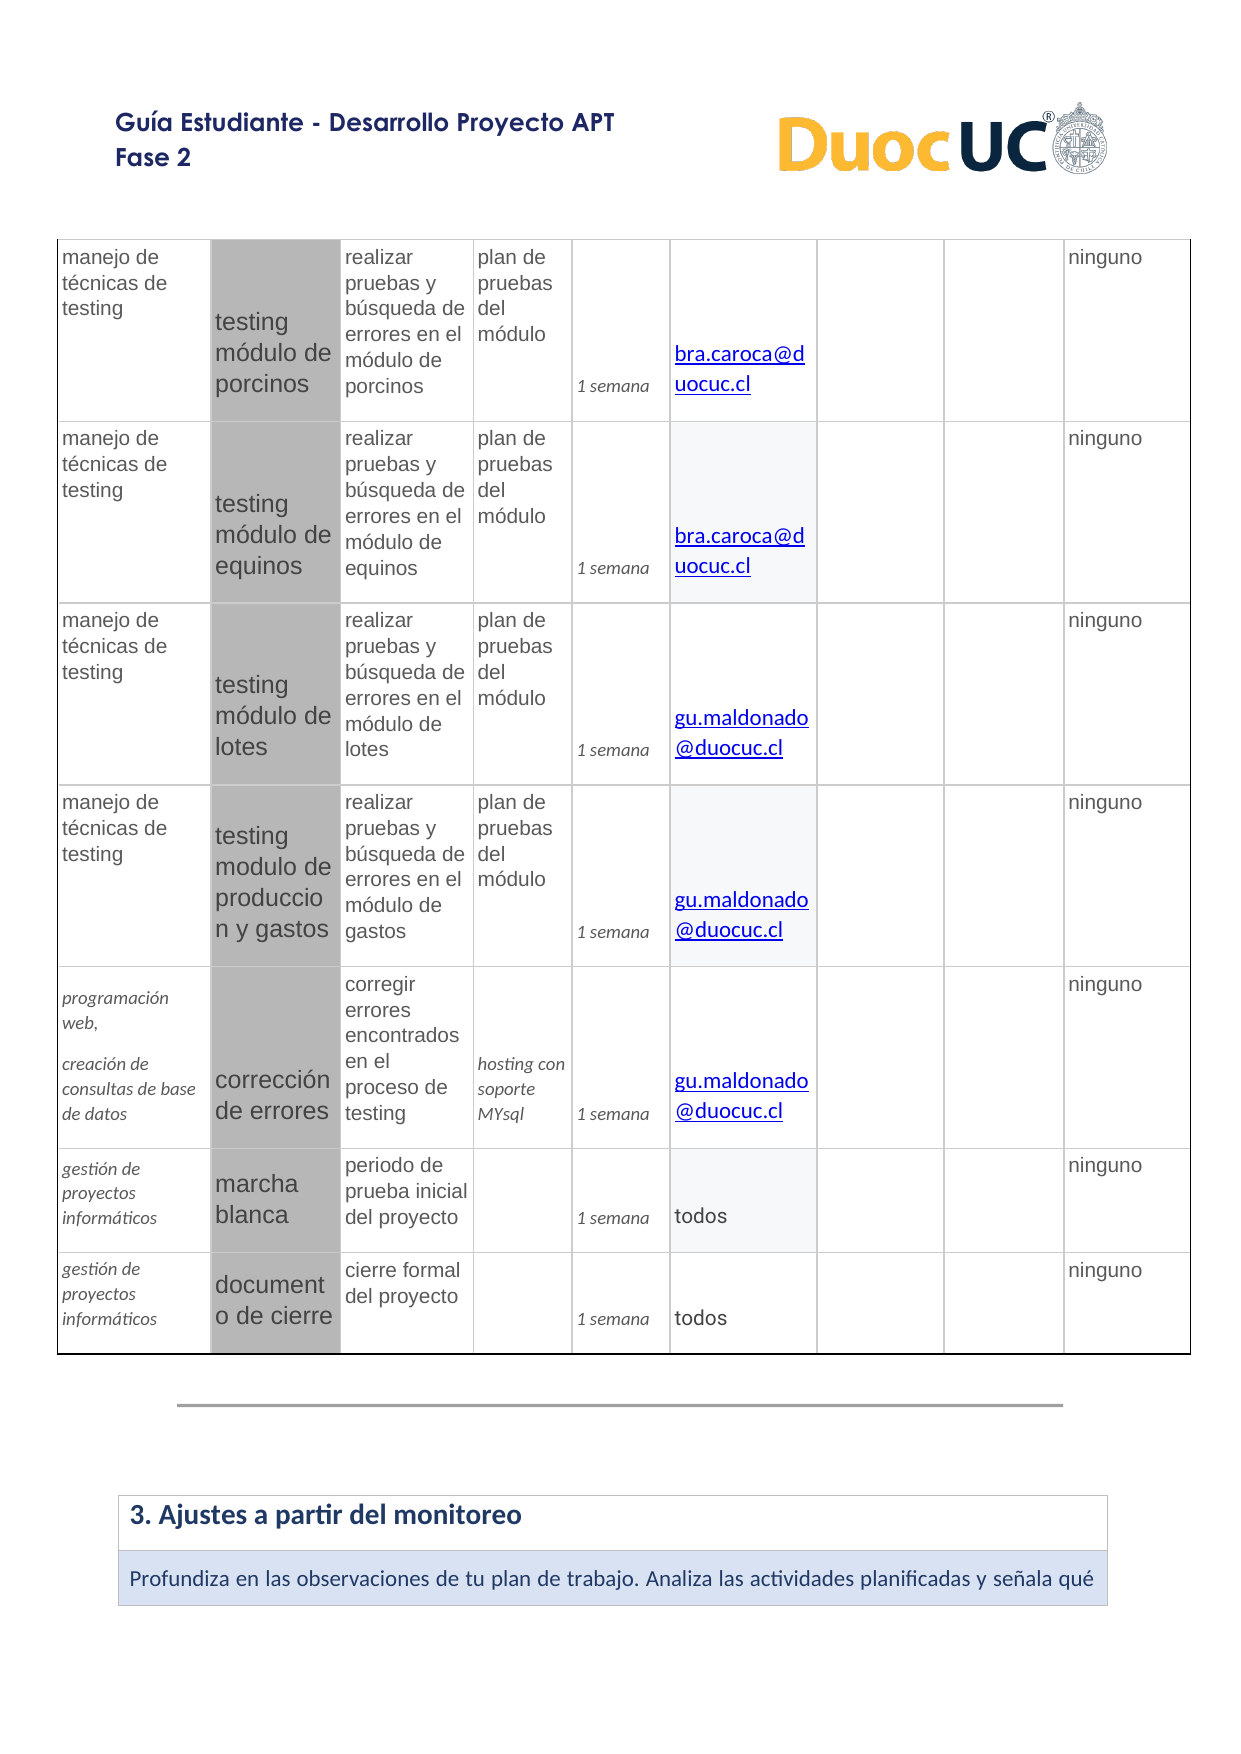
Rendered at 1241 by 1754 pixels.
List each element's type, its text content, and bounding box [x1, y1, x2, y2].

table_cell 1 semana [573, 786, 669, 966]
table_cell [818, 1149, 943, 1252]
table_cell [945, 604, 1063, 784]
table_cell [474, 1253, 571, 1353]
table_cell ninguno [1065, 1253, 1190, 1353]
table_cell plan de pruebas del módulo [474, 422, 571, 602]
table_cell gu.maldonado@duocuc.cl [671, 786, 816, 966]
table_cell ninguno [1065, 786, 1190, 966]
table_cell manejo de técnicas de testing [58, 422, 210, 602]
table_cell ninguno [1065, 422, 1190, 602]
table_cell [818, 422, 943, 602]
table_cell realizar pruebas y búsqueda de errores en el módulo de gastos [341, 786, 473, 966]
table_cell testing módulo de lotes [212, 604, 340, 784]
table_cell cierre formal del proyecto [341, 1253, 473, 1353]
table_cell [818, 604, 943, 784]
table_cell bra.caroca@duocuc.cl [671, 240, 816, 421]
table_cell bra.caroca@duocuc.cl [671, 422, 816, 602]
table_cell ninguno [1065, 967, 1190, 1148]
table_cell 1 semana [573, 967, 669, 1148]
table_cell hosting con soporte MYsql [474, 967, 571, 1148]
table_cell periodo de prueba inicial del proyecto [341, 1149, 473, 1252]
table_cell [818, 1253, 943, 1353]
table_header 3. Ajustes a partir del monitoreo [119, 1496, 1107, 1550]
table_cell [945, 1253, 1063, 1353]
table_cell manejo de técnicas de testing [58, 603, 210, 784]
table_cell realizar pruebas y búsqueda de errores en el módulo de porcinos [341, 240, 473, 421]
table_cell gestión de proyectos informáticos [58, 1253, 210, 1353]
table_cell realizar pruebas y búsqueda de errores en el módulo de lotes [341, 604, 473, 784]
table_cell 1 semana [573, 240, 669, 421]
table_cell [945, 240, 1063, 421]
table_cell testing módulo de equinos [212, 422, 340, 602]
table_cell 1 semana [573, 1253, 669, 1353]
table_cell ninguno [1065, 240, 1190, 421]
table_cell corregir errores encontrados en el proceso de testing [341, 967, 473, 1148]
table_cell plan de pruebas del módulo [474, 604, 571, 784]
table_cell programación web, creación de consultas de base de datos [58, 967, 210, 1148]
table_cell plan de pruebas del módulo [474, 240, 571, 421]
table_cell 1 semana [573, 604, 669, 784]
table_cell 1 semana [573, 1149, 669, 1252]
table_cell [945, 967, 1063, 1148]
table_cell ninguno [1065, 604, 1190, 784]
table_cell plan de pruebas del módulo [474, 786, 571, 966]
table_cell gu.maldonado@duocuc.cl [671, 604, 816, 784]
table_cell gestión de proyectos informáticos [58, 1149, 210, 1252]
table_cell marcha blanca [212, 1149, 340, 1252]
table_cell gu.maldonado@duocuc.cl [671, 967, 816, 1148]
table_cell todos [671, 1149, 816, 1252]
table_cell todos [671, 1253, 816, 1353]
table_cell manejo de técnicas de testing [58, 785, 210, 966]
table_cell testing módulo de porcinos [212, 240, 340, 421]
table_cell testing modulo de produccion y gastos [212, 786, 340, 966]
picture [779, 102, 1107, 174]
table_cell [474, 1149, 571, 1252]
table_cell [818, 967, 943, 1148]
table_cell ninguno [1065, 1149, 1190, 1252]
table_cell [818, 786, 943, 966]
table_cell realizar pruebas y búsqueda de errores en el módulo de equinos [341, 422, 473, 602]
table_cell [945, 1149, 1063, 1252]
table_cell documento de cierre [212, 1253, 340, 1353]
table_cell 1 semana [573, 422, 669, 602]
table_cell [945, 786, 1063, 966]
table_cell [945, 422, 1063, 602]
table_cell [818, 240, 943, 421]
table_cell manejo de técnicas de testing [58, 240, 210, 421]
table_cell corrección de errores [212, 967, 340, 1148]
